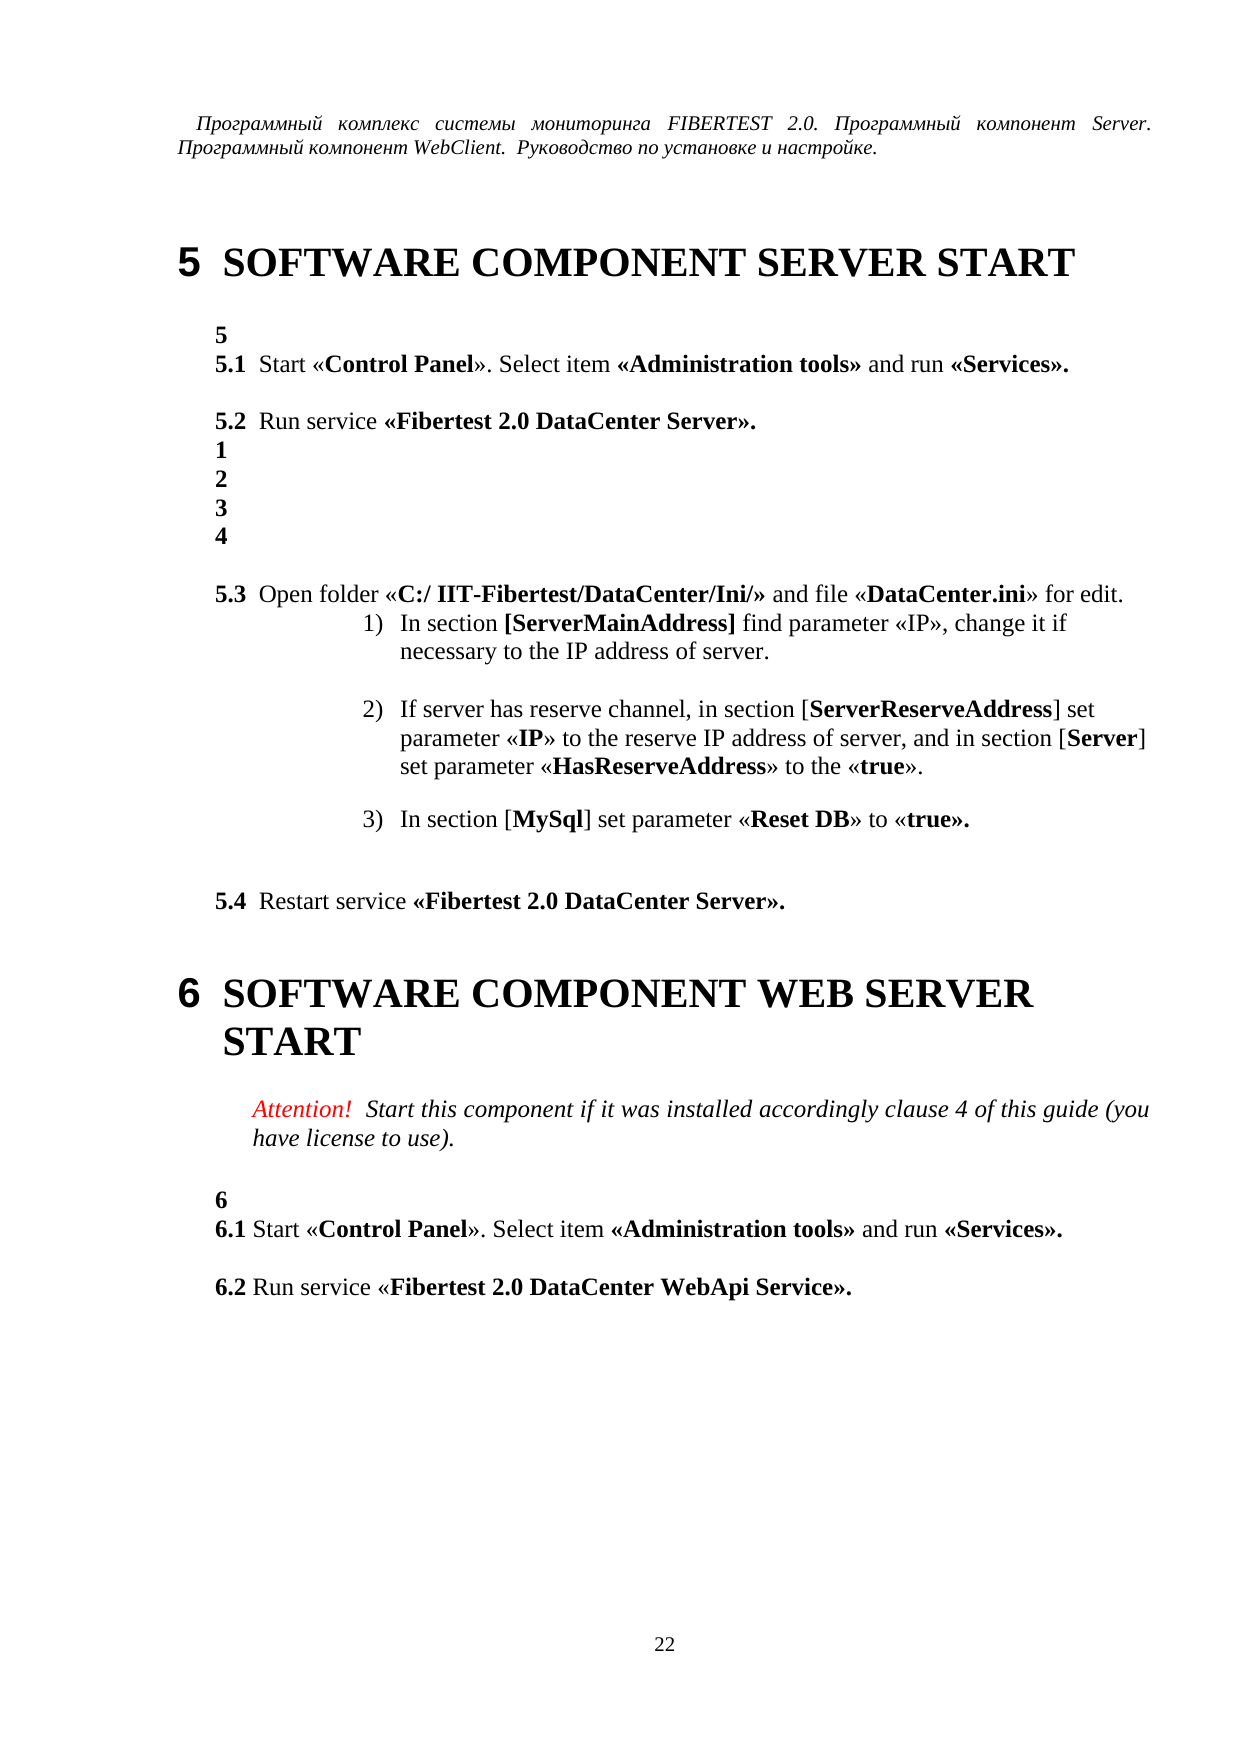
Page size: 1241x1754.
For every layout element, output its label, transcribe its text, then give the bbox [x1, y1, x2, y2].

list Start «Control Panel». Select item «Administration tools» and run «Services». [215, 1214, 1152, 1243]
list Open folder «C:/ IIT-Fibertest/DataCenter/Ini/» and file «DataCenter.ini» for edit. [215, 579, 1152, 608]
list Restart service «Fibertest 2.0 DataCenter Server». [215, 886, 1152, 914]
subtitle software component Server start [177, 237, 1152, 285]
list Attention! Start this component if it was installed accordingly clause 4 of this guide (you have license to use). [252, 1094, 1152, 1152]
list Run service «Fibertest 2.0 DataCenter WebApi Service». [215, 1272, 1152, 1301]
list In section [MySql] set parameter «Reset DB» to «true». [362, 804, 1152, 833]
list Start «Control Panel». Select item «Administration tools» and run «Services». [215, 349, 1152, 378]
list In section [ServerMainAddress] find parameter «IP», change it if necessary to the IP address of server. [362, 608, 1152, 665]
list Run service «Fibertest 2.0 DataCenter Server». [215, 406, 1152, 435]
subtitle software component web Server start [177, 968, 1152, 1064]
list If server has reserve channel, in section [ServerReserveAddress] set parameter «IP» to the reserve IP address of server, and in section [Server] set parameter «HasReserveAddress» to the «true». [362, 694, 1152, 780]
